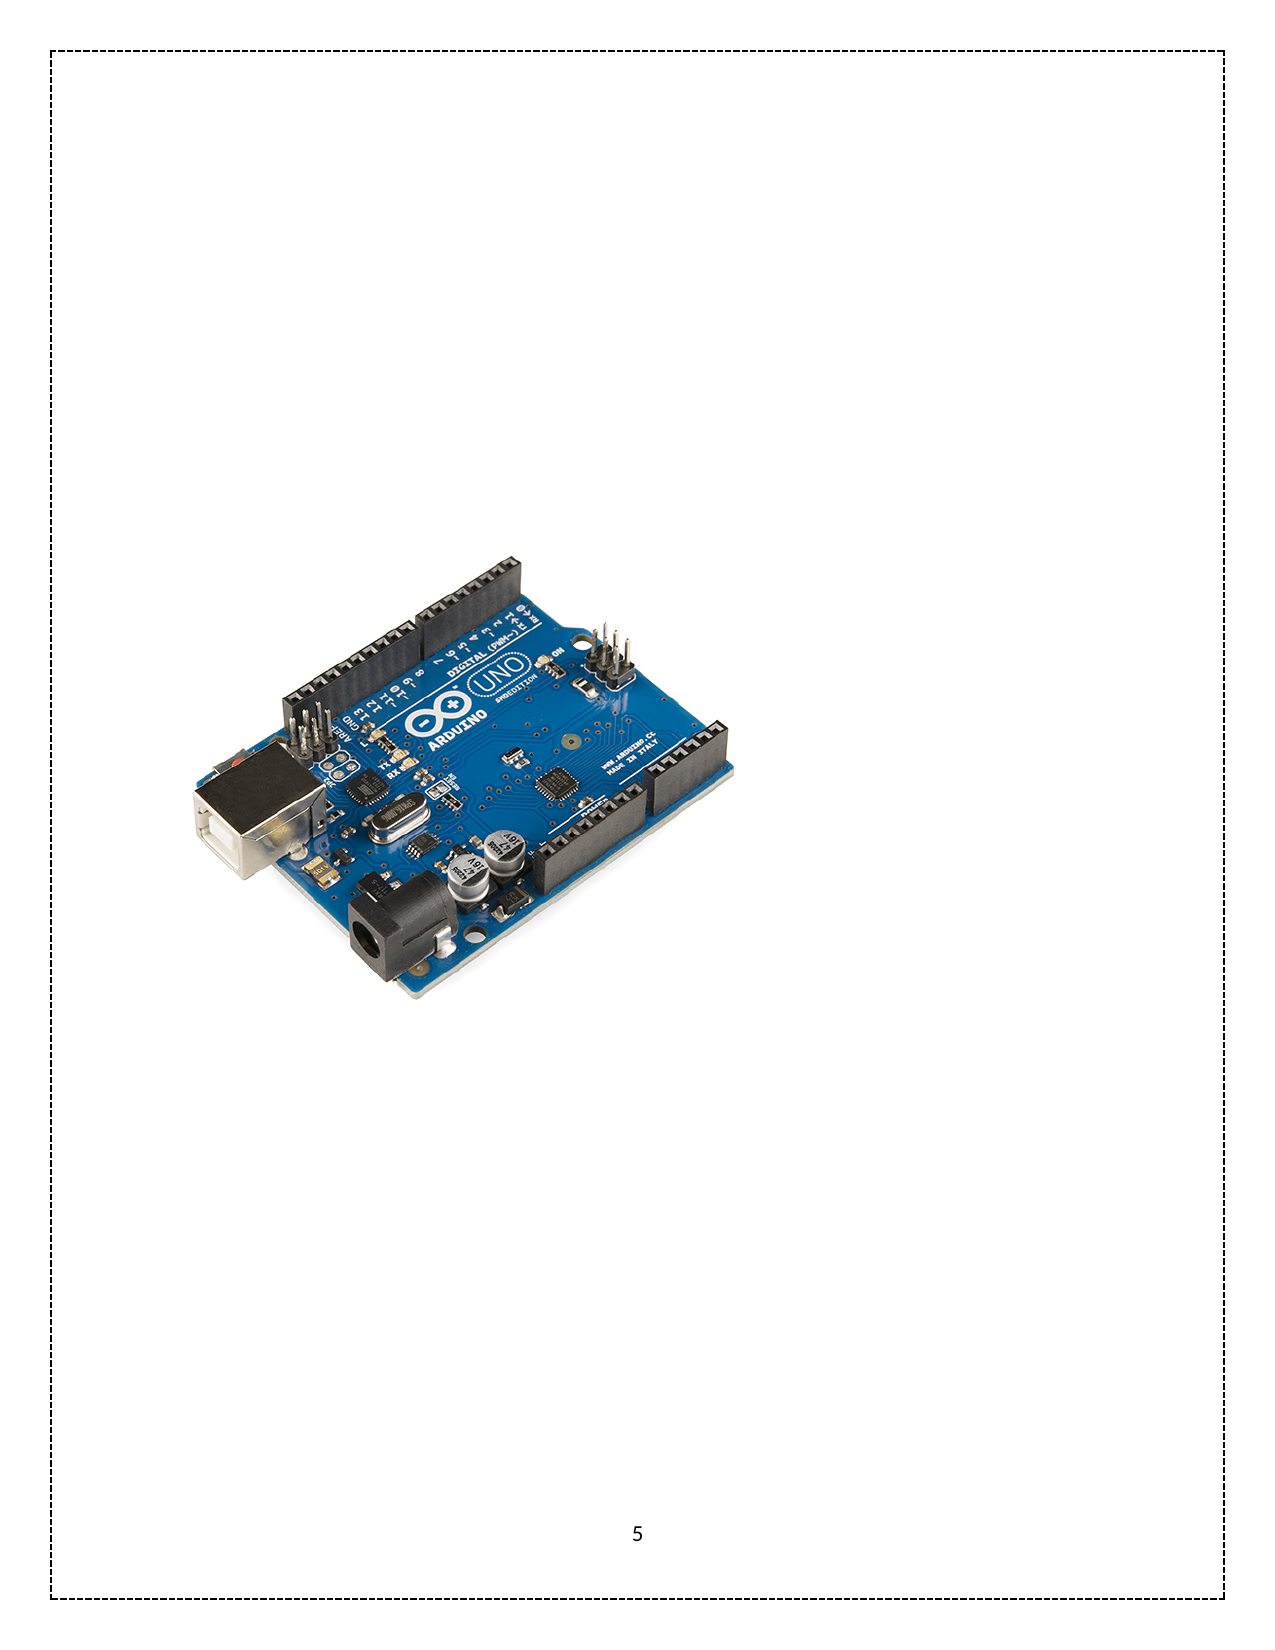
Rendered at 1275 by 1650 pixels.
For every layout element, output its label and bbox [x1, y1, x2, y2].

picture [168, 492, 752, 1075]
